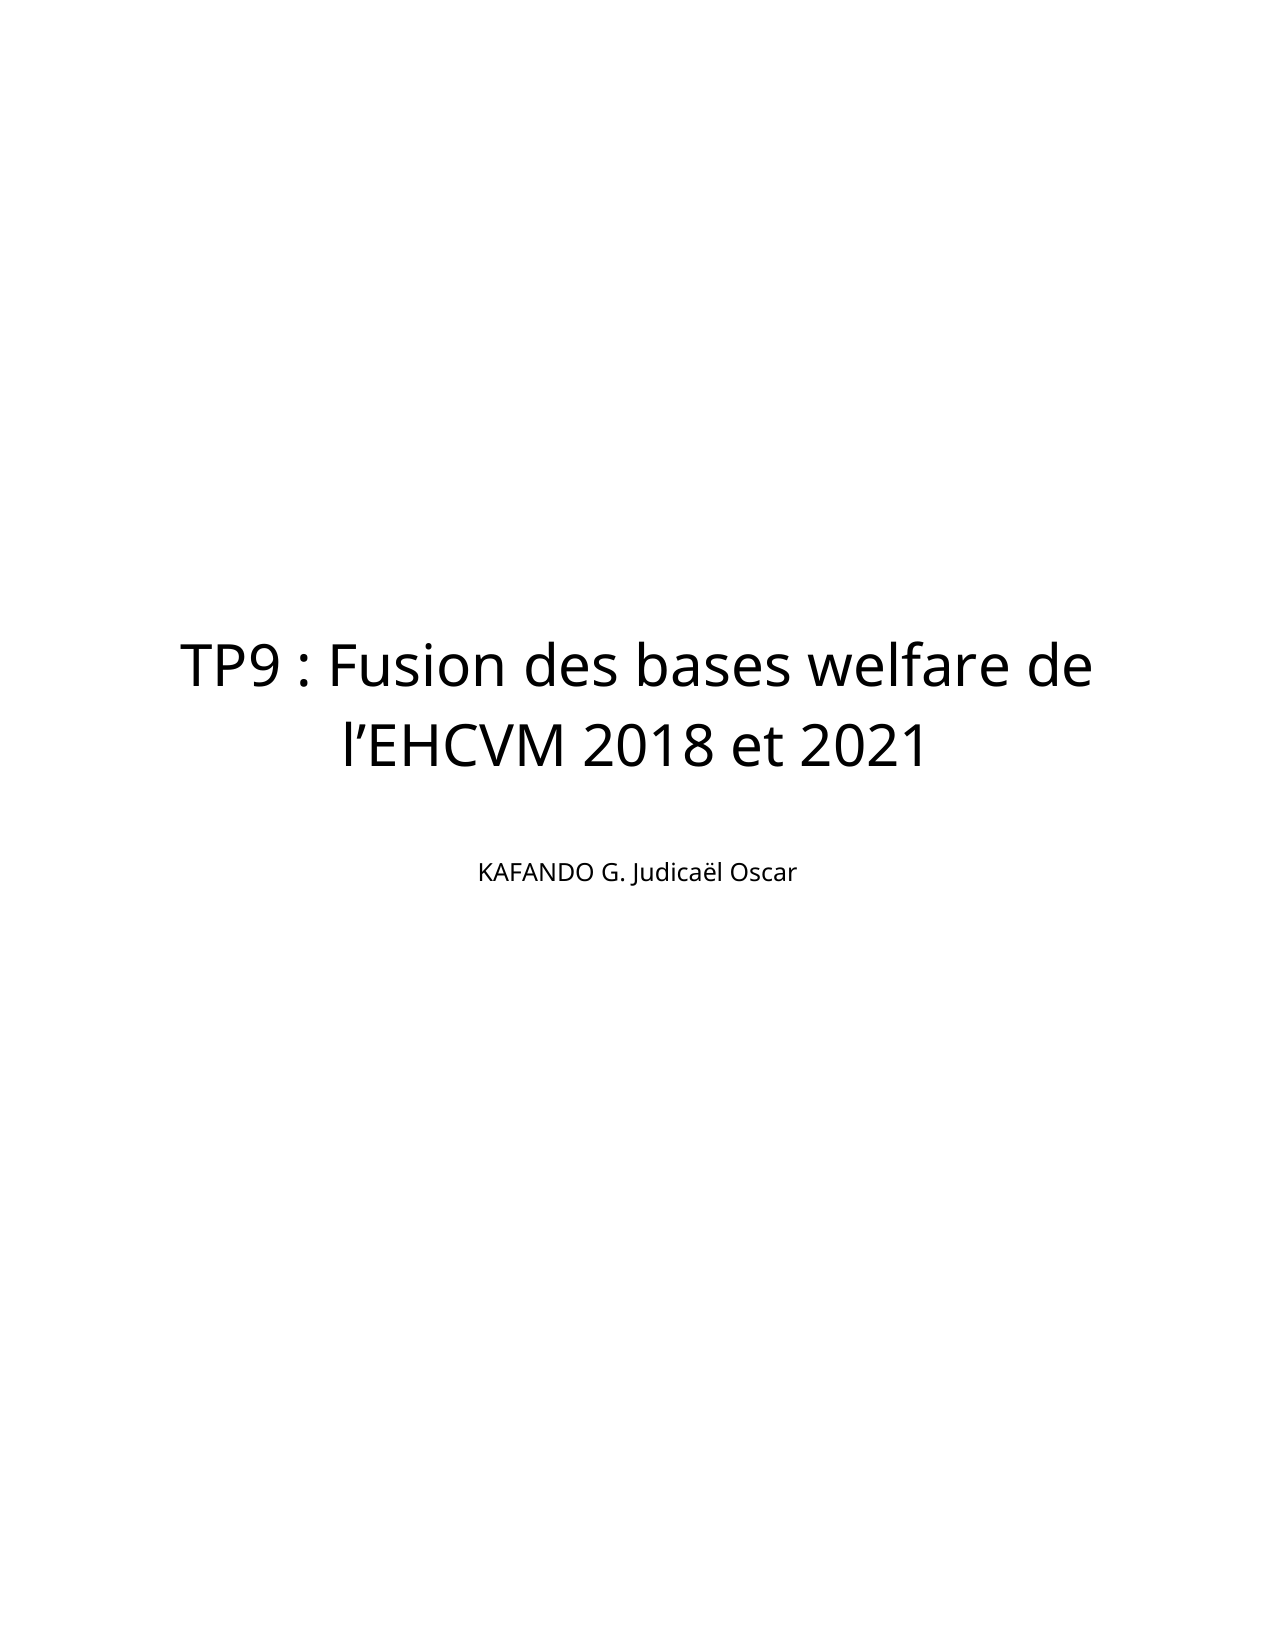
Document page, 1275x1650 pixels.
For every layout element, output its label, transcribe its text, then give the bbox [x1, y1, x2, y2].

text KAFANDO G. Judicaël Oscar [148, 855, 1127, 889]
title TP9 : Fusion des bases welfare de l’EHCVM 2018 et 2021 [148, 624, 1127, 783]
